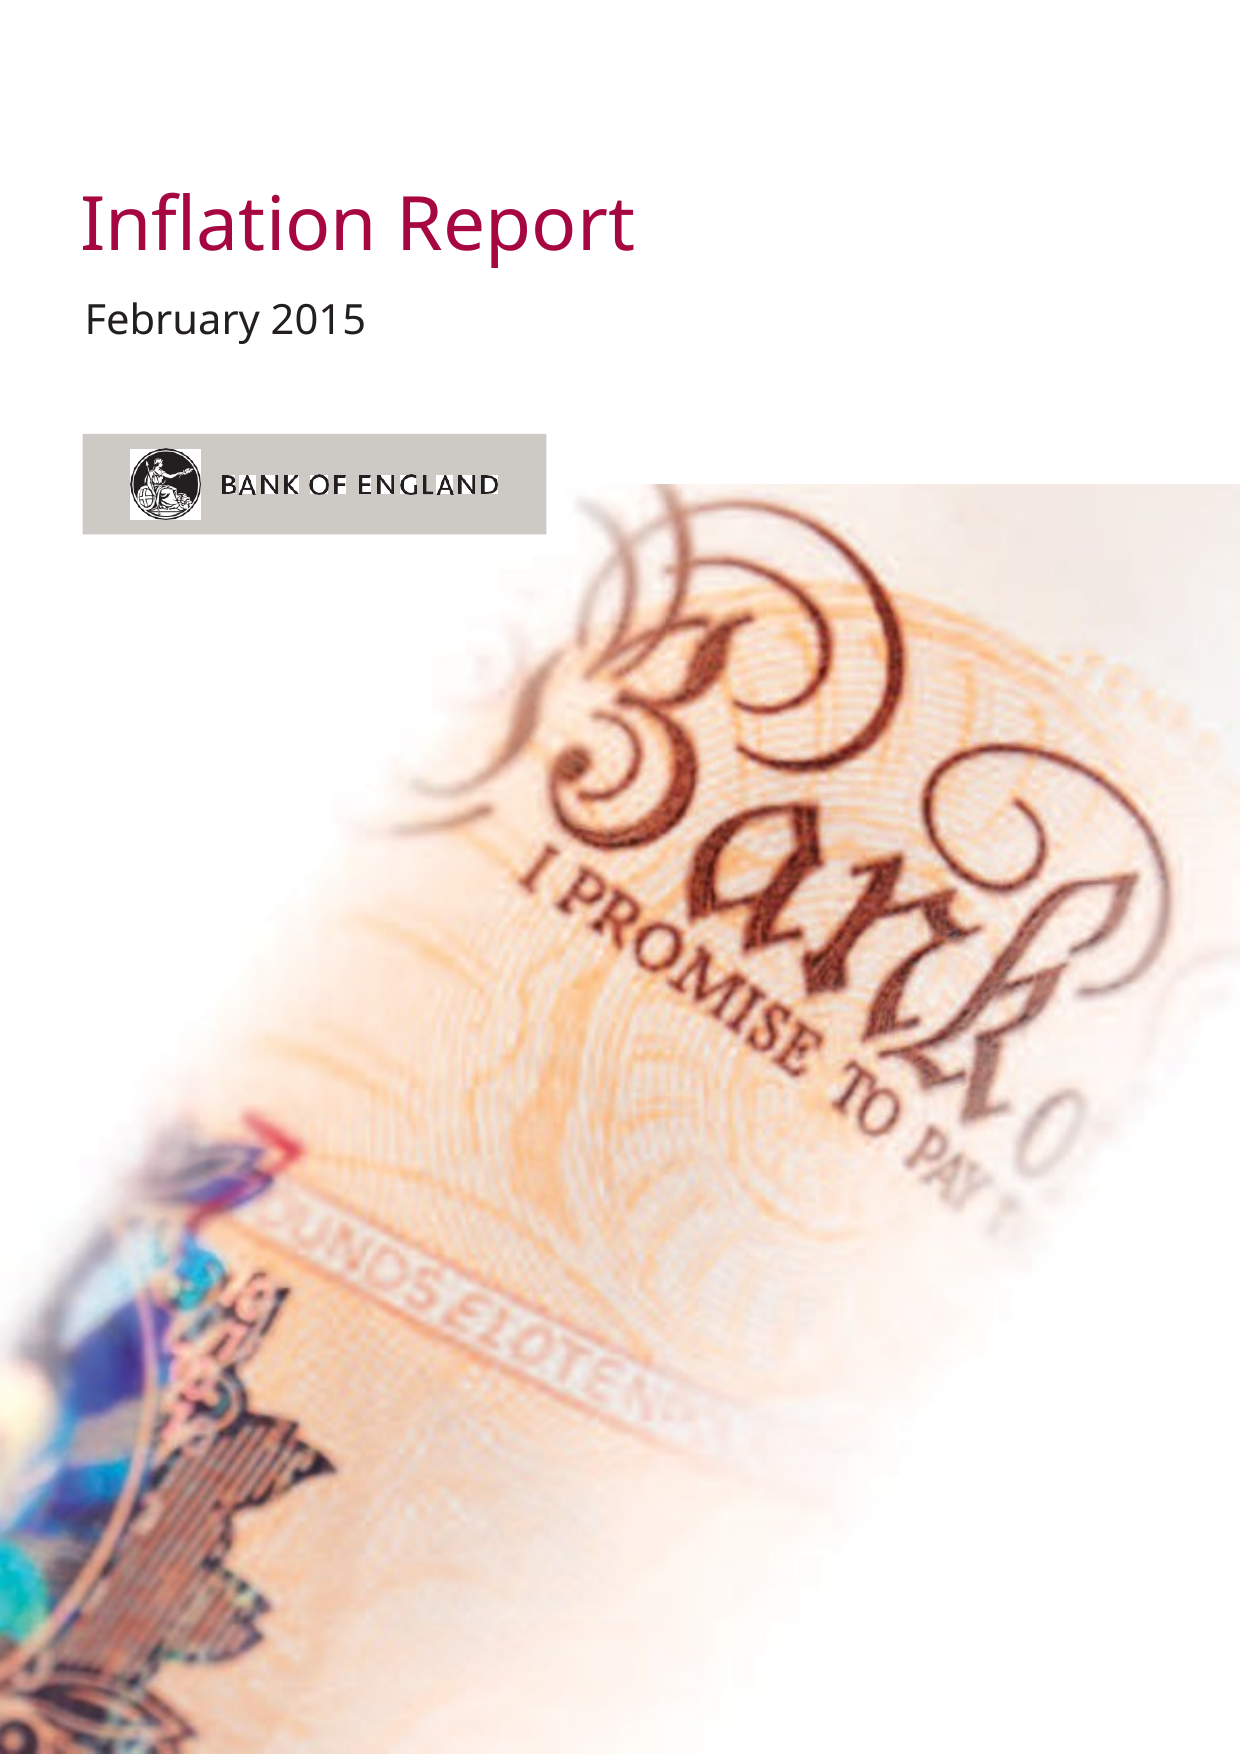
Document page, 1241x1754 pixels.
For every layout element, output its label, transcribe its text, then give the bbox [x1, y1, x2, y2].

picture [377, 475, 394, 494]
picture [481, 475, 498, 494]
picture [261, 475, 278, 494]
picture [436, 475, 454, 495]
title Inflation Report [80, 170, 1065, 272]
picture [309, 474, 329, 495]
picture [334, 475, 346, 494]
picture [238, 475, 256, 495]
picture [130, 448, 201, 520]
picture [222, 475, 236, 494]
picture [284, 475, 299, 494]
picture [458, 475, 475, 494]
picture [0, 484, 1241, 1754]
subtitle February 2015 [84, 290, 1065, 347]
picture [359, 475, 371, 494]
picture [400, 474, 417, 495]
